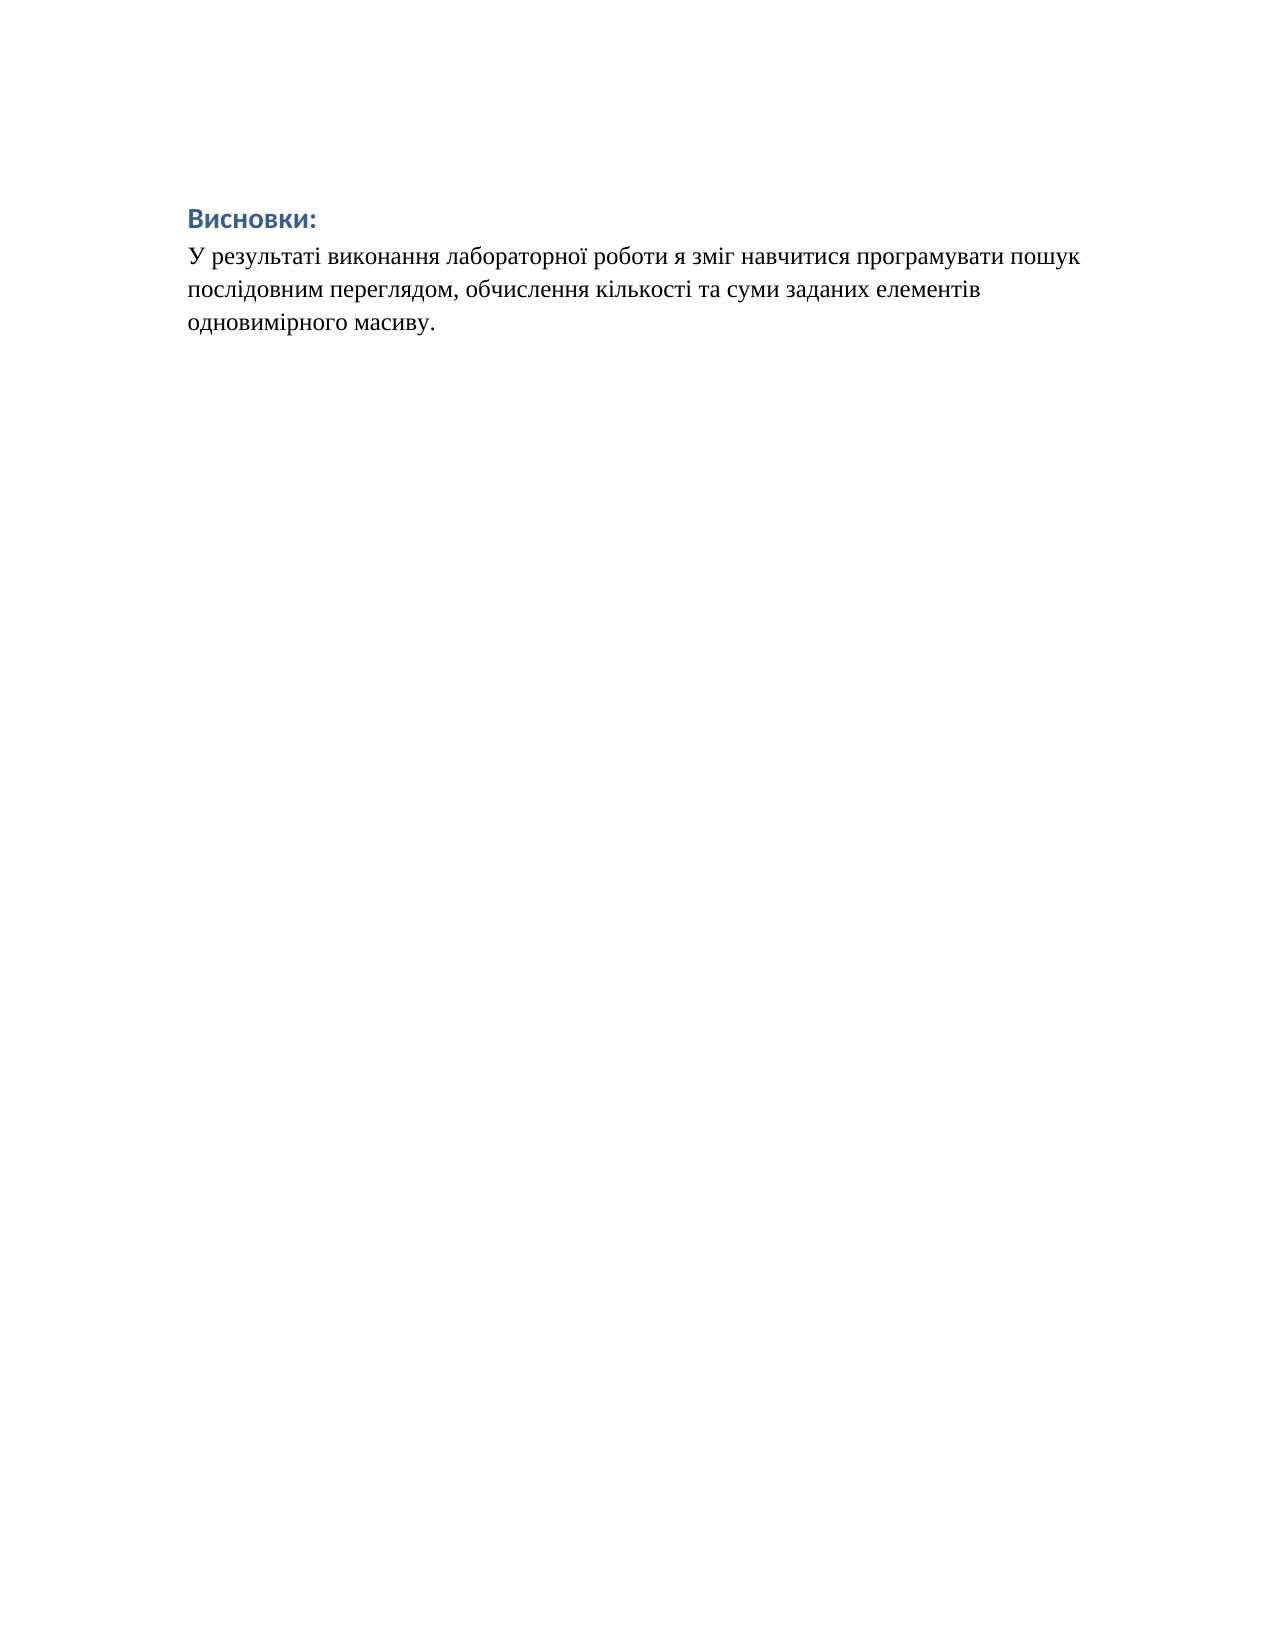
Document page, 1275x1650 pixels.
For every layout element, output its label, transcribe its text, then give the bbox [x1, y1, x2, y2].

text У результаті виконання лабораторної роботи я зміг навчитися програмувати пошук послідовним переглядом, обчислення кількості та суми заданих елементів одновимірного масиву. [187, 241, 1087, 336]
subtitle Висновки: [187, 200, 1087, 236]
